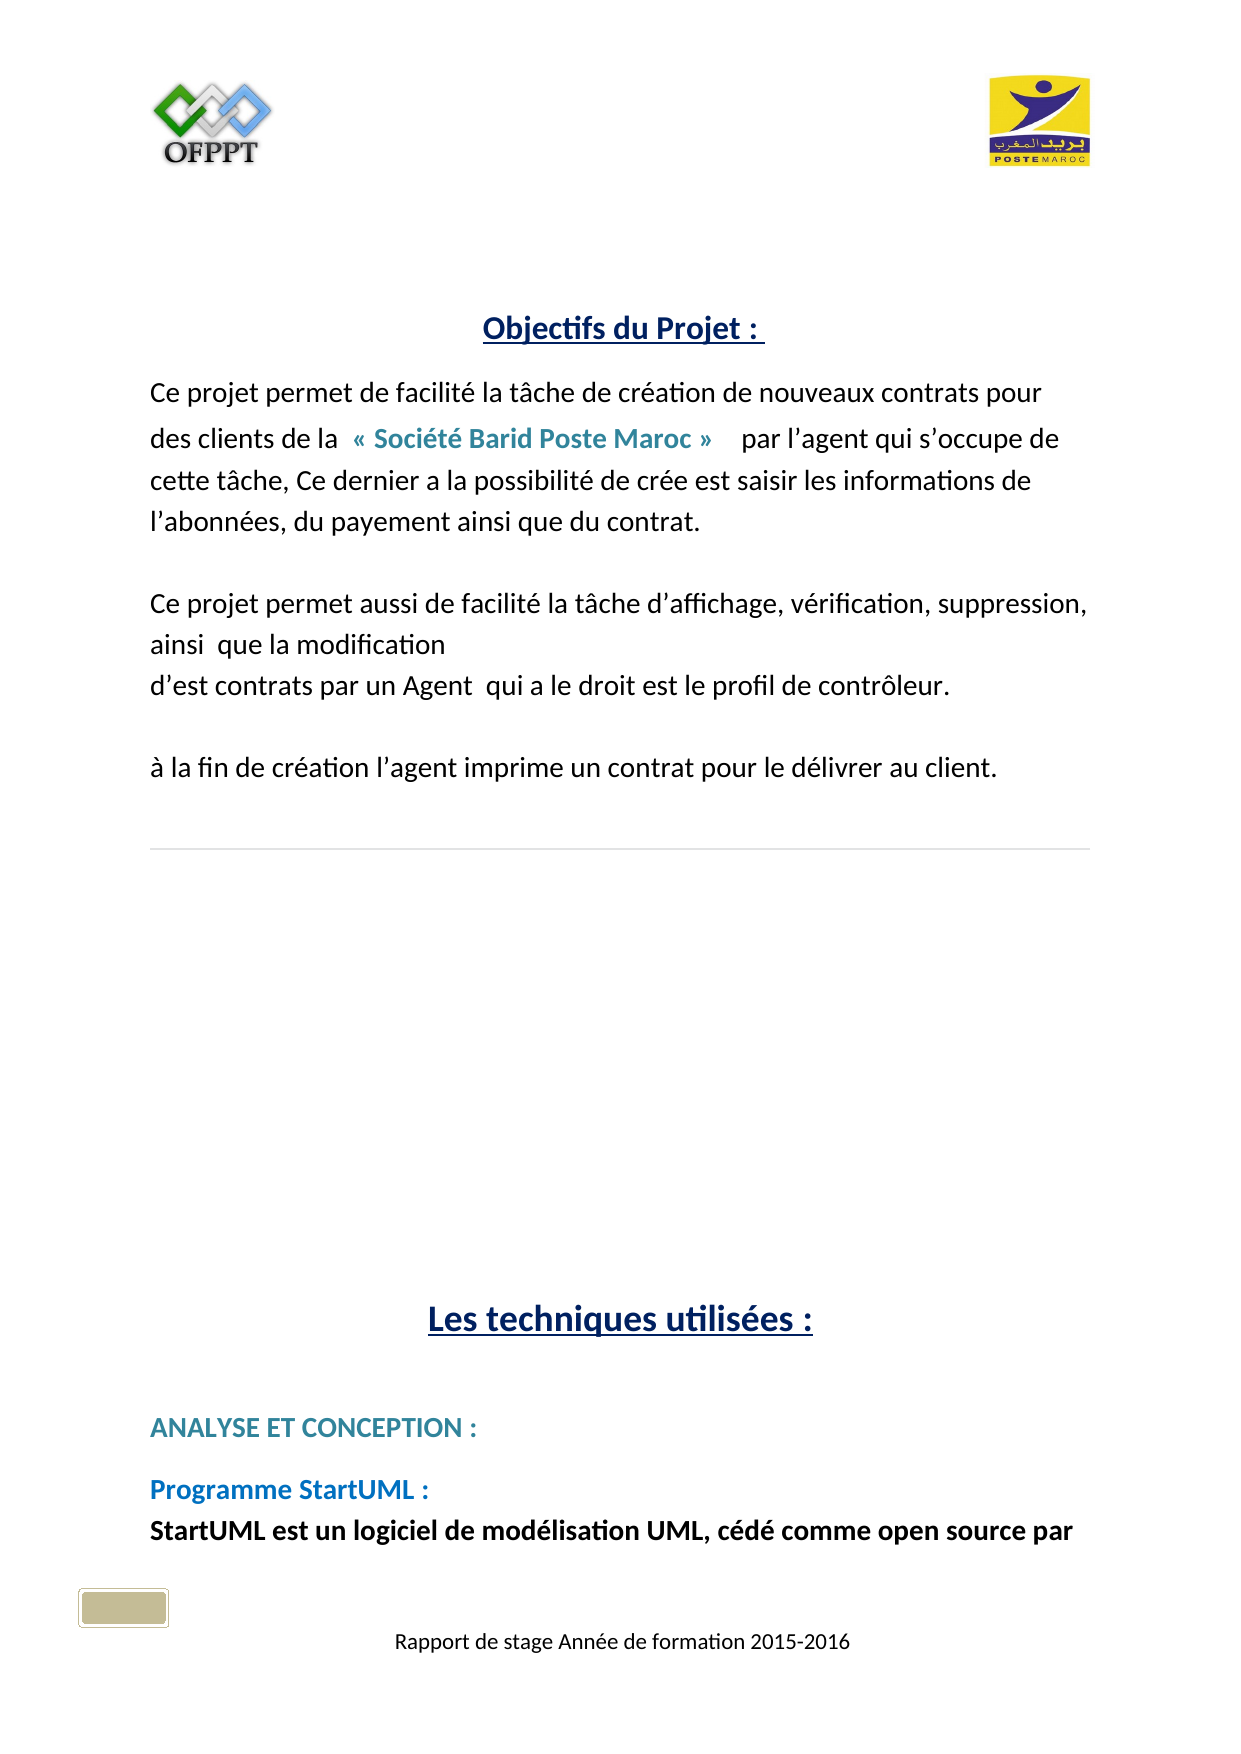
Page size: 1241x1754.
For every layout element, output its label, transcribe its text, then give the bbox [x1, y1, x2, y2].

text Ce projet permet de facilité la tâche de création de nouveaux contrats pour des clients de la « Société Barid Poste Maroc » par l’agent qui s’occupe de cette tâche, Ce dernier a la possibilité de crée est saisir les informations de l’abonnées, du payement ainsi que du contrat. Ce projet permet aussi de facilité la tâche d’affichage, vérification, suppression, ainsi que la modification d’est contrats par un Agent qui a le droit est le profil de contrôleur. à la fin de création l’agent imprime un contrat pour le délivrer au client. [150, 374, 1090, 784]
text Les techniques utilisées : [150, 1295, 1090, 1341]
picture [984, 73, 1096, 168]
text ANALYSE ET CONCEPTION : [150, 1368, 1090, 1445]
text Objectifs du Projet : [150, 307, 1090, 348]
picture [150, 80, 275, 168]
